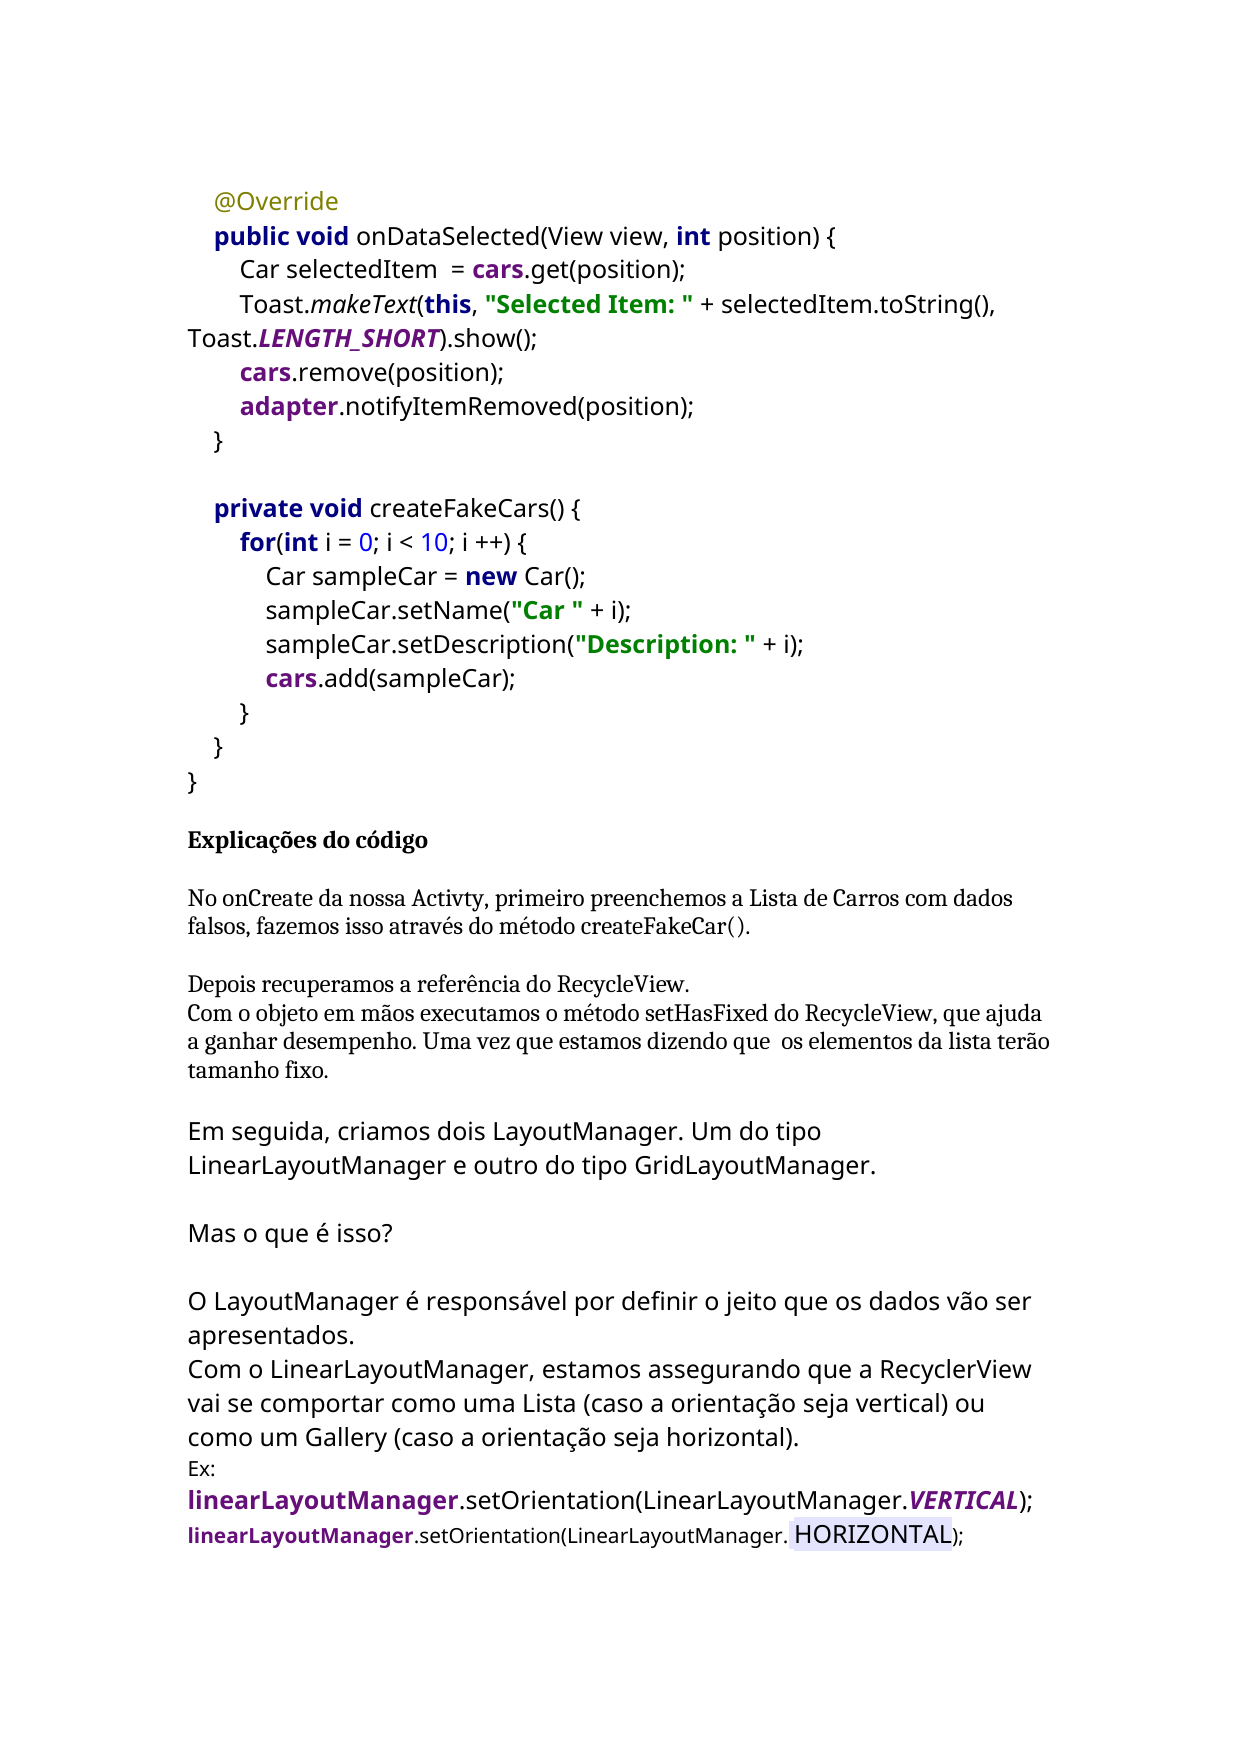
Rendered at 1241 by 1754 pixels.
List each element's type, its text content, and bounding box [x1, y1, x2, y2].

text O LayoutManager é responsável por definir o jeito que os dados vão ser apresentados. [187, 1284, 1053, 1352]
text linearLayoutManager.setOrientation(LinearLayoutManager.VERTICAL); [187, 1482, 1053, 1517]
text Ex: [187, 1454, 1053, 1482]
text Com o objeto em mãos executamos o método setHasFixed do RecycleView, que ajuda a ganhar desempenho. Uma vez que estamos dizendo que os elementos da lista terão tamanho fixo. [187, 998, 1053, 1085]
text Explicações do código [187, 826, 1053, 855]
text Com o LinearLayoutManager, estamos assegurando que a RecyclerView vai se comportar como uma Lista (caso a orientação seja vertical) ou como um Gallery (caso a orientação seja horizontal). [187, 1352, 1053, 1454]
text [187, 150, 1053, 797]
text No onCreate da nossa Activty, primeiro preenchemos a Lista de Carros com dados falsos, fazemos isso através do método createFakeCar(). [187, 883, 1053, 941]
text Mas o que é isso? [187, 1216, 1053, 1250]
text Em seguida, criamos dois LayoutManager. Um do tipo LinearLayoutManager e outro do tipo GridLayoutManager. [187, 1113, 1053, 1182]
text Depois recuperamos a referência do RecycleView. [187, 970, 1053, 998]
text linearLayoutManager.setOrientation(LinearLayoutManager. HORIZONTAL); [187, 1517, 794, 1551]
